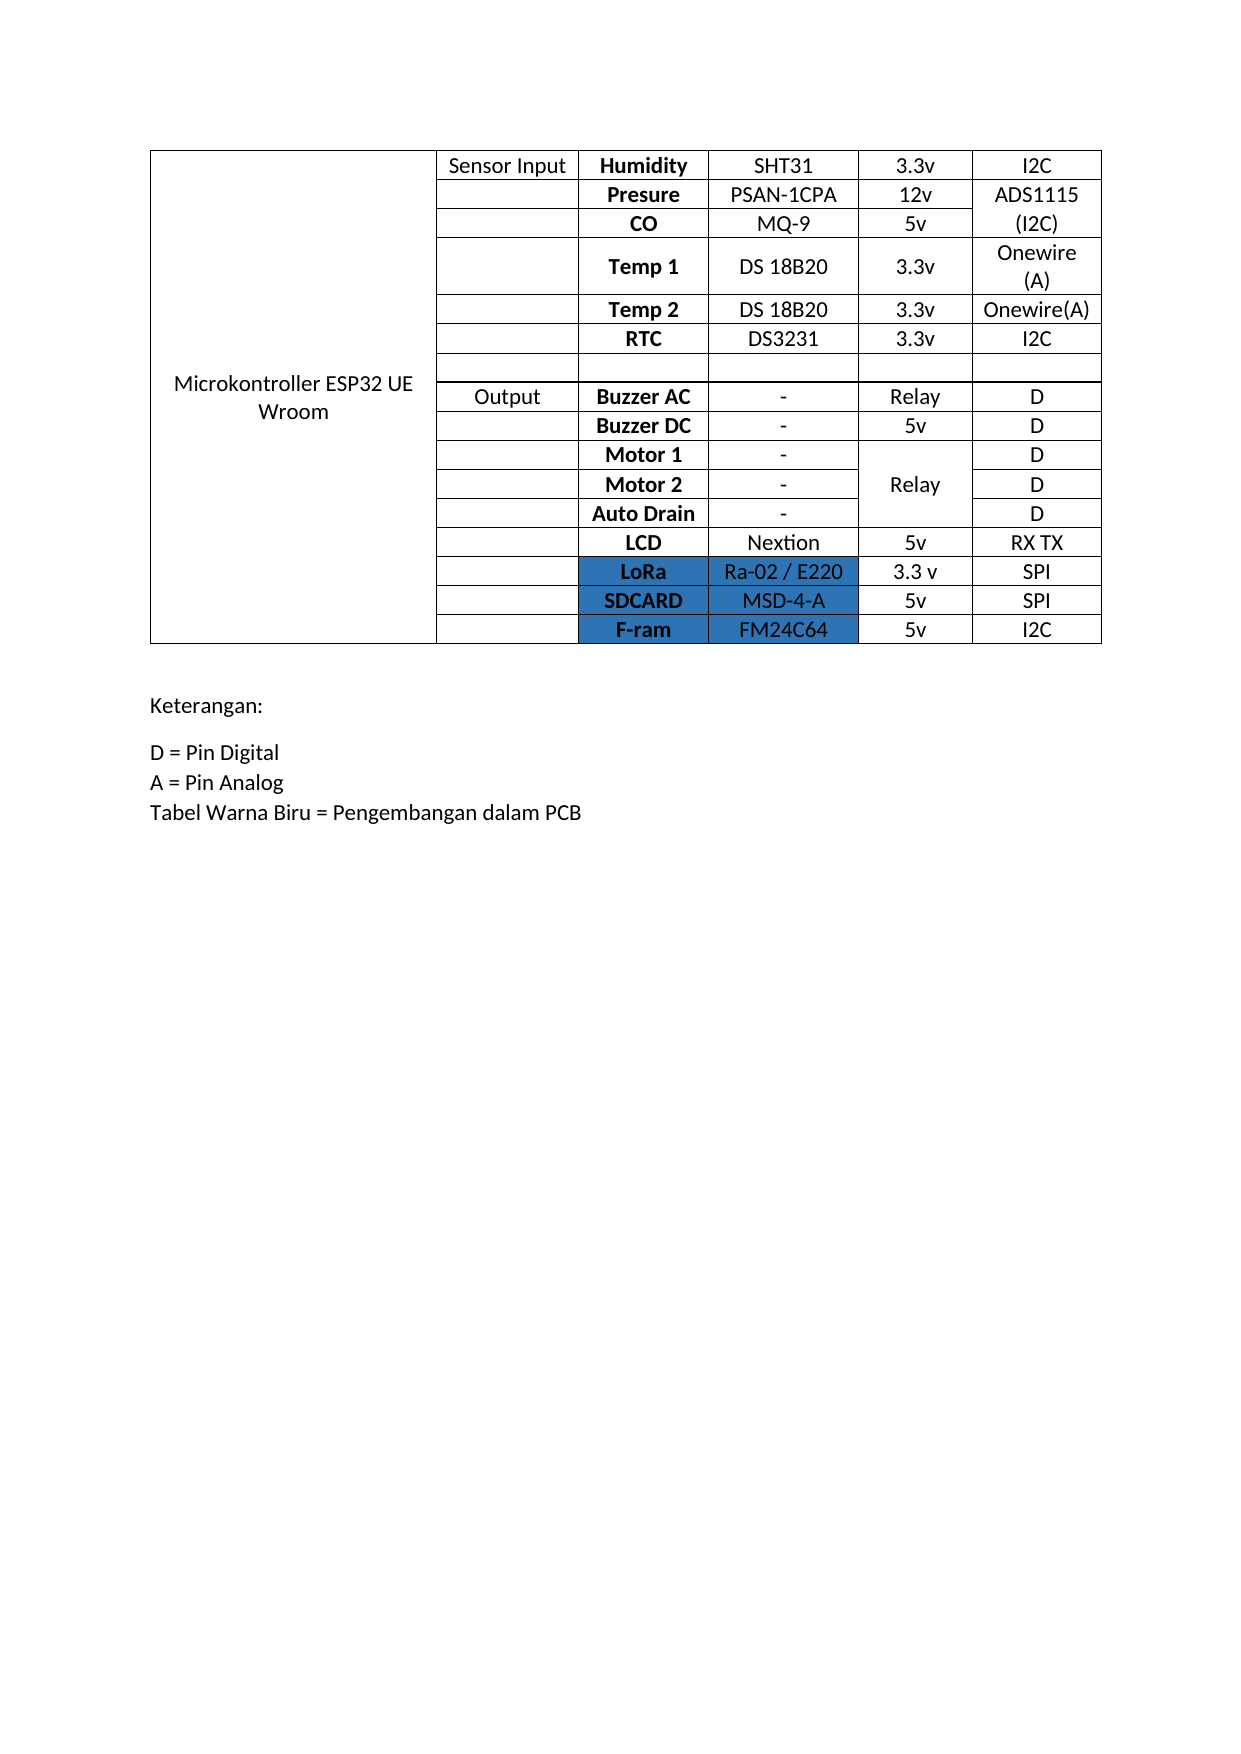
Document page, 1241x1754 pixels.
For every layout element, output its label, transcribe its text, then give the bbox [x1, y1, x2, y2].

table_cell Auto Drain [579, 499, 708, 527]
table_cell [579, 354, 708, 381]
text A = Pin Analog [150, 768, 1090, 796]
table_cell [437, 441, 578, 469]
table_cell I2C [973, 324, 1101, 352]
table_cell FM24C64 [709, 615, 858, 643]
table_cell - [709, 412, 858, 439]
table_cell [859, 354, 972, 381]
text Keterangan: [150, 691, 1090, 719]
table_cell I2C [973, 615, 1101, 643]
table_cell D [973, 470, 1101, 498]
table_cell - [709, 383, 858, 411]
table_cell RX TX [973, 528, 1101, 556]
table_cell Presure [579, 180, 708, 208]
table_cell 5v [859, 615, 972, 643]
table_header Humidity [579, 151, 708, 179]
table_cell SDCARD [579, 586, 708, 614]
table_cell Buzzer DC [579, 412, 708, 439]
table_cell [437, 615, 578, 643]
table_cell LoRa [579, 557, 708, 585]
table_cell SPI [973, 586, 1101, 614]
table_cell 3.3v [859, 295, 972, 323]
table_cell [437, 324, 578, 352]
table_header Microkontroller ESP32 UE Wroom [151, 151, 436, 643]
table_cell 3.3v [859, 324, 972, 352]
table_header 3.3v [859, 151, 972, 179]
table_cell D [973, 383, 1101, 411]
table_cell ADS1115 (I2C) [973, 180, 1101, 237]
table_cell 5v [859, 586, 972, 614]
table_cell DS 18B20 [709, 295, 858, 323]
table_cell 5v [859, 209, 972, 237]
table_cell D [973, 441, 1101, 469]
table_cell SPI [973, 557, 1101, 585]
table_cell [437, 295, 578, 323]
table_cell Nextion [709, 528, 858, 556]
table_cell [437, 412, 578, 439]
table_cell Motor 1 [579, 441, 708, 469]
table_cell Buzzer AC [579, 383, 708, 411]
table_cell Onewire(A) [973, 295, 1101, 323]
table_cell Temp 1 [579, 238, 708, 294]
table_cell [437, 557, 578, 585]
table_cell Ra-02 / E220 [709, 557, 858, 585]
table_header SHT31 [709, 151, 858, 179]
table_cell [437, 528, 578, 556]
table_cell [437, 586, 578, 614]
table_cell Temp 2 [579, 295, 708, 323]
table_cell LCD [579, 528, 708, 556]
table_cell DS3231 [709, 324, 858, 352]
text D = Pin Digital [150, 738, 1090, 766]
table_cell Motor 2 [579, 470, 708, 498]
table_cell - [709, 499, 858, 527]
table_cell Onewire (A) [973, 238, 1101, 294]
table_header Sensor Input [437, 151, 578, 179]
table_cell D [973, 412, 1101, 439]
table_cell Relay [859, 441, 972, 527]
table_cell [709, 354, 858, 381]
table_cell Relay [859, 383, 972, 411]
table_cell F-ram [579, 615, 708, 643]
table_cell [437, 499, 578, 527]
table_cell - [709, 441, 858, 469]
table_cell D [973, 499, 1101, 527]
table_header I2C [973, 151, 1101, 179]
table_cell 5v [859, 412, 972, 439]
table_cell [437, 470, 578, 498]
table_cell [973, 354, 1101, 381]
text Tabel Warna Biru = Pengembangan dalam PCB [150, 798, 1090, 826]
table_cell DS 18B20 [709, 238, 858, 294]
table_cell [437, 238, 578, 294]
table_cell 3.3v [859, 238, 972, 294]
table_cell - [709, 470, 858, 498]
table_cell RTC [579, 324, 708, 352]
table_cell 5v [859, 528, 972, 556]
table_cell PSAN-1CPA [709, 180, 858, 208]
table_cell [437, 180, 578, 208]
table_cell MQ-9 [709, 209, 858, 237]
table_cell [437, 354, 578, 381]
table_cell MSD-4-A [709, 586, 858, 614]
table_cell [437, 209, 578, 237]
table_cell 12v [859, 180, 972, 208]
table_cell Output [437, 383, 578, 411]
table_cell CO [579, 209, 708, 237]
table_cell 3.3 v [859, 557, 972, 585]
